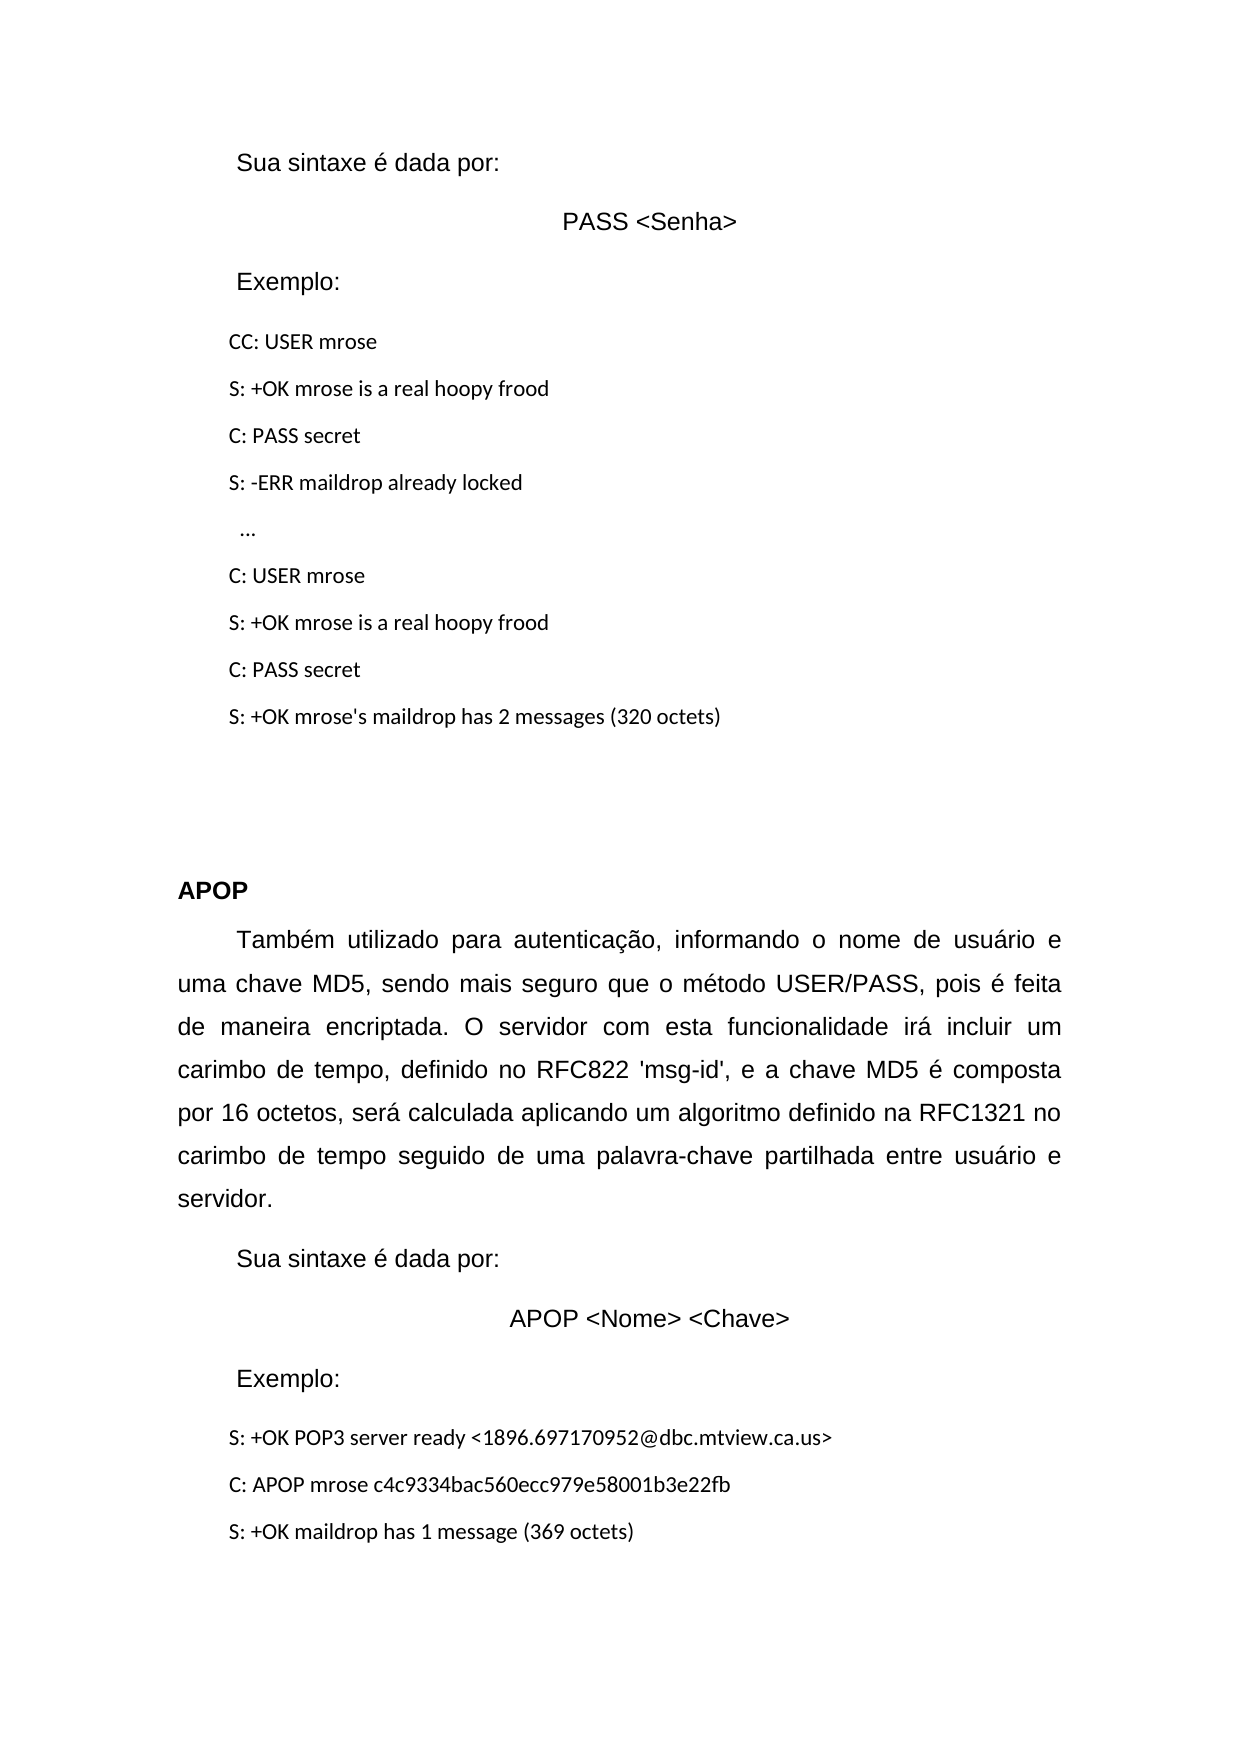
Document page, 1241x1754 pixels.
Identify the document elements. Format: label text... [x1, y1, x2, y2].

text APOP <Nome> <Chave> [177, 1304, 1063, 1332]
text S: +OK mrose is a real hoopy frood [177, 608, 1063, 636]
text APOP [177, 843, 1063, 905]
text S: +OK maildrop has 1 message (369 octets) [177, 1517, 1063, 1545]
text S: +OK mrose's maildrop has 2 messages (320 octets) [177, 702, 1063, 730]
text S: +OK POP3 server ready <1896.697170952@dbc.mtview.ca.us> [177, 1423, 1063, 1451]
text C: USER mrose [177, 561, 1063, 589]
text ... [177, 514, 1063, 542]
text PASS <Senha> [177, 207, 1063, 236]
text Exemplo: [177, 267, 1063, 296]
text C: PASS secret [177, 421, 1063, 449]
text Sua sintaxe é dada por: [177, 148, 1063, 176]
text Também utilizado para autenticação, informando o nome de usuário e uma chave MD5, sendo mais seguro que o método USER/PASS, pois é feita de maneira encriptada. O servidor com esta funcionalidade irá incluir um carimbo de tempo, definido no RFC822 'msg-id', e a chave MD5 é composta por 16 octetos, será calculada aplicando um algoritmo definido na RFC1321 no carimbo de tempo seguido de uma palavra-chave partilhada entre usuário e servidor. [177, 925, 1063, 1213]
text C: PASS secret [177, 655, 1063, 683]
text Exemplo: [177, 1363, 1063, 1392]
text Sua sintaxe é dada por: [177, 1244, 1063, 1273]
text CC: USER mrose [177, 327, 1063, 355]
text S: -ERR maildrop already locked [177, 468, 1063, 496]
text C: APOP mrose c4c9334bac560ecc979e58001b3e22fb [177, 1470, 1063, 1498]
text S: +OK mrose is a real hoopy frood [177, 374, 1063, 402]
